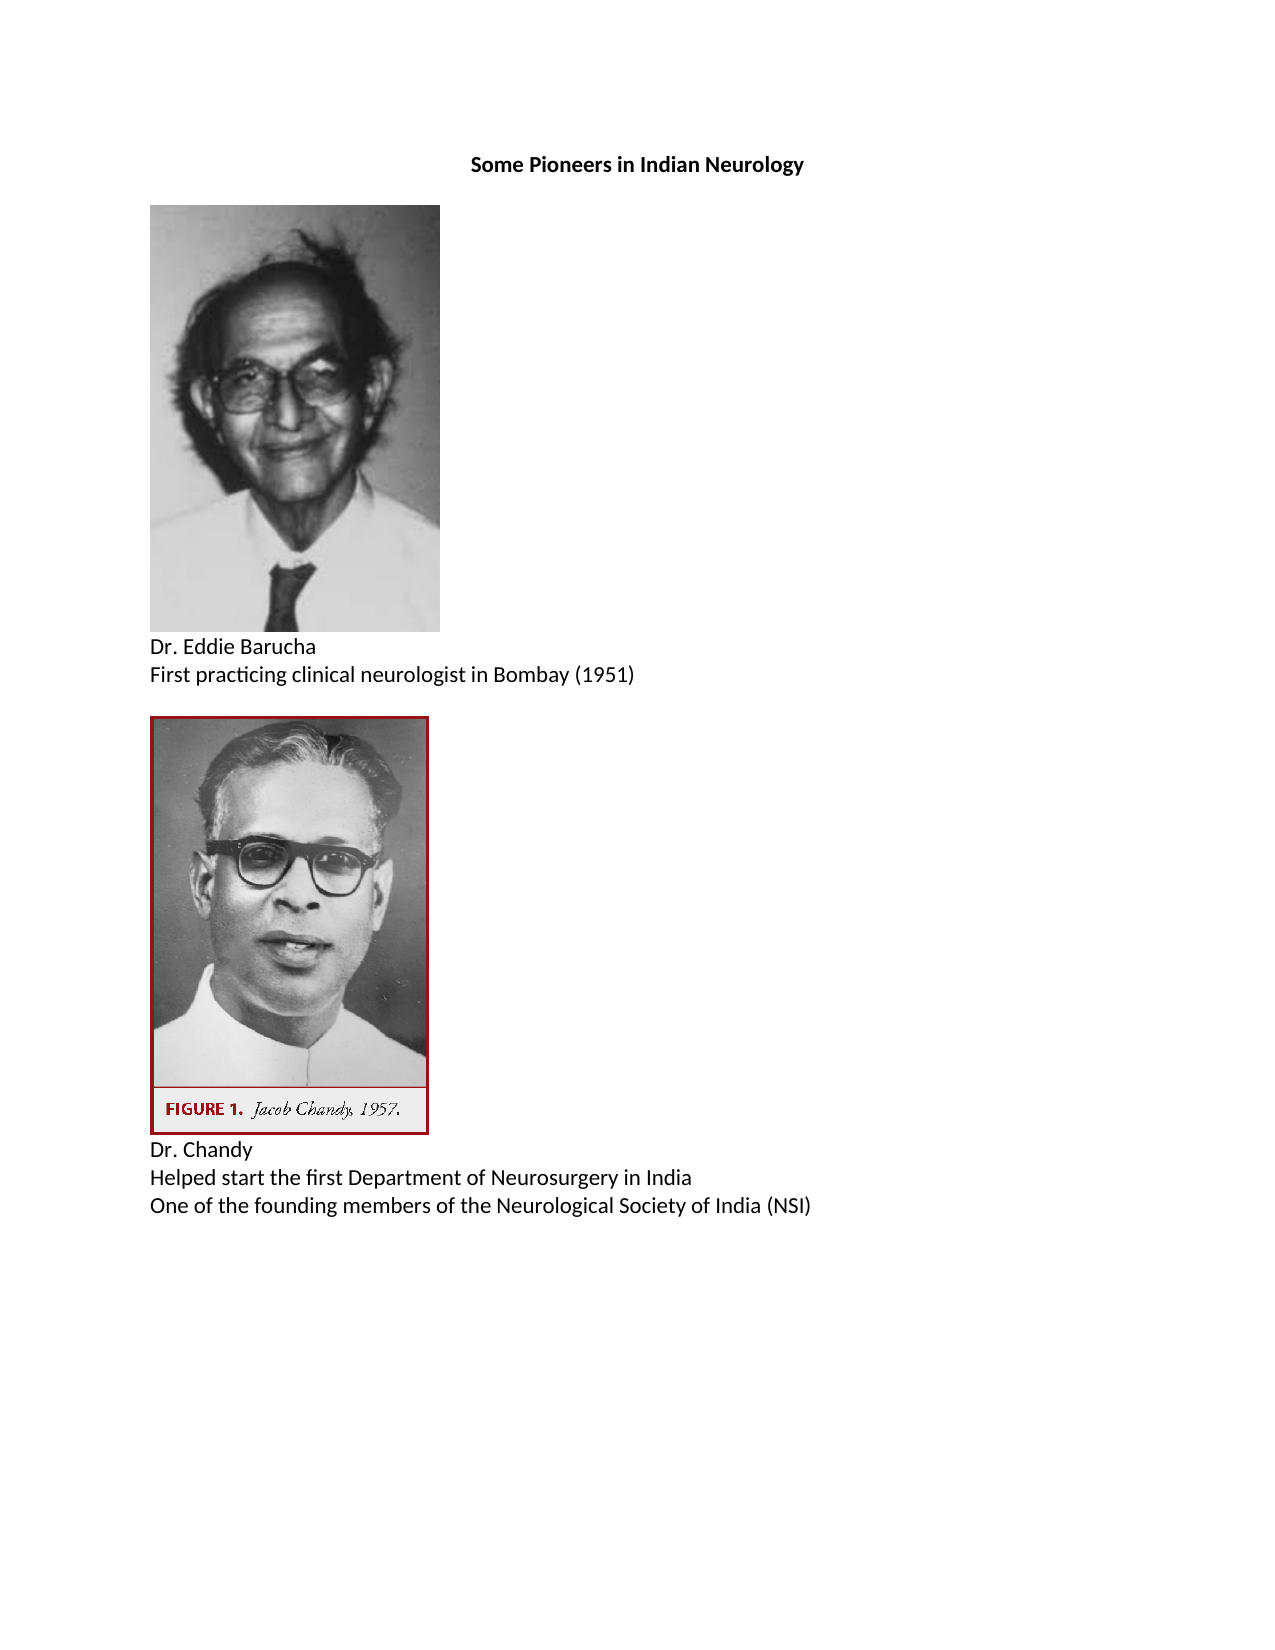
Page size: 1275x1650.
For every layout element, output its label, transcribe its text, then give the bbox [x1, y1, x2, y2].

text Some Pioneers in Indian Neurology [150, 150, 1125, 178]
text Dr. Eddie Barucha [150, 632, 1125, 660]
text One of the founding members of the Neurological Society of India (NSI) [150, 1191, 1125, 1219]
picture [150, 205, 440, 632]
picture [150, 716, 429, 1136]
text Dr. Chandy [150, 1135, 1125, 1163]
text First practicing clinical neurologist in Bombay (1951) [150, 660, 1125, 688]
text Helped start the first Department of Neurosurgery in India [150, 1163, 1125, 1191]
